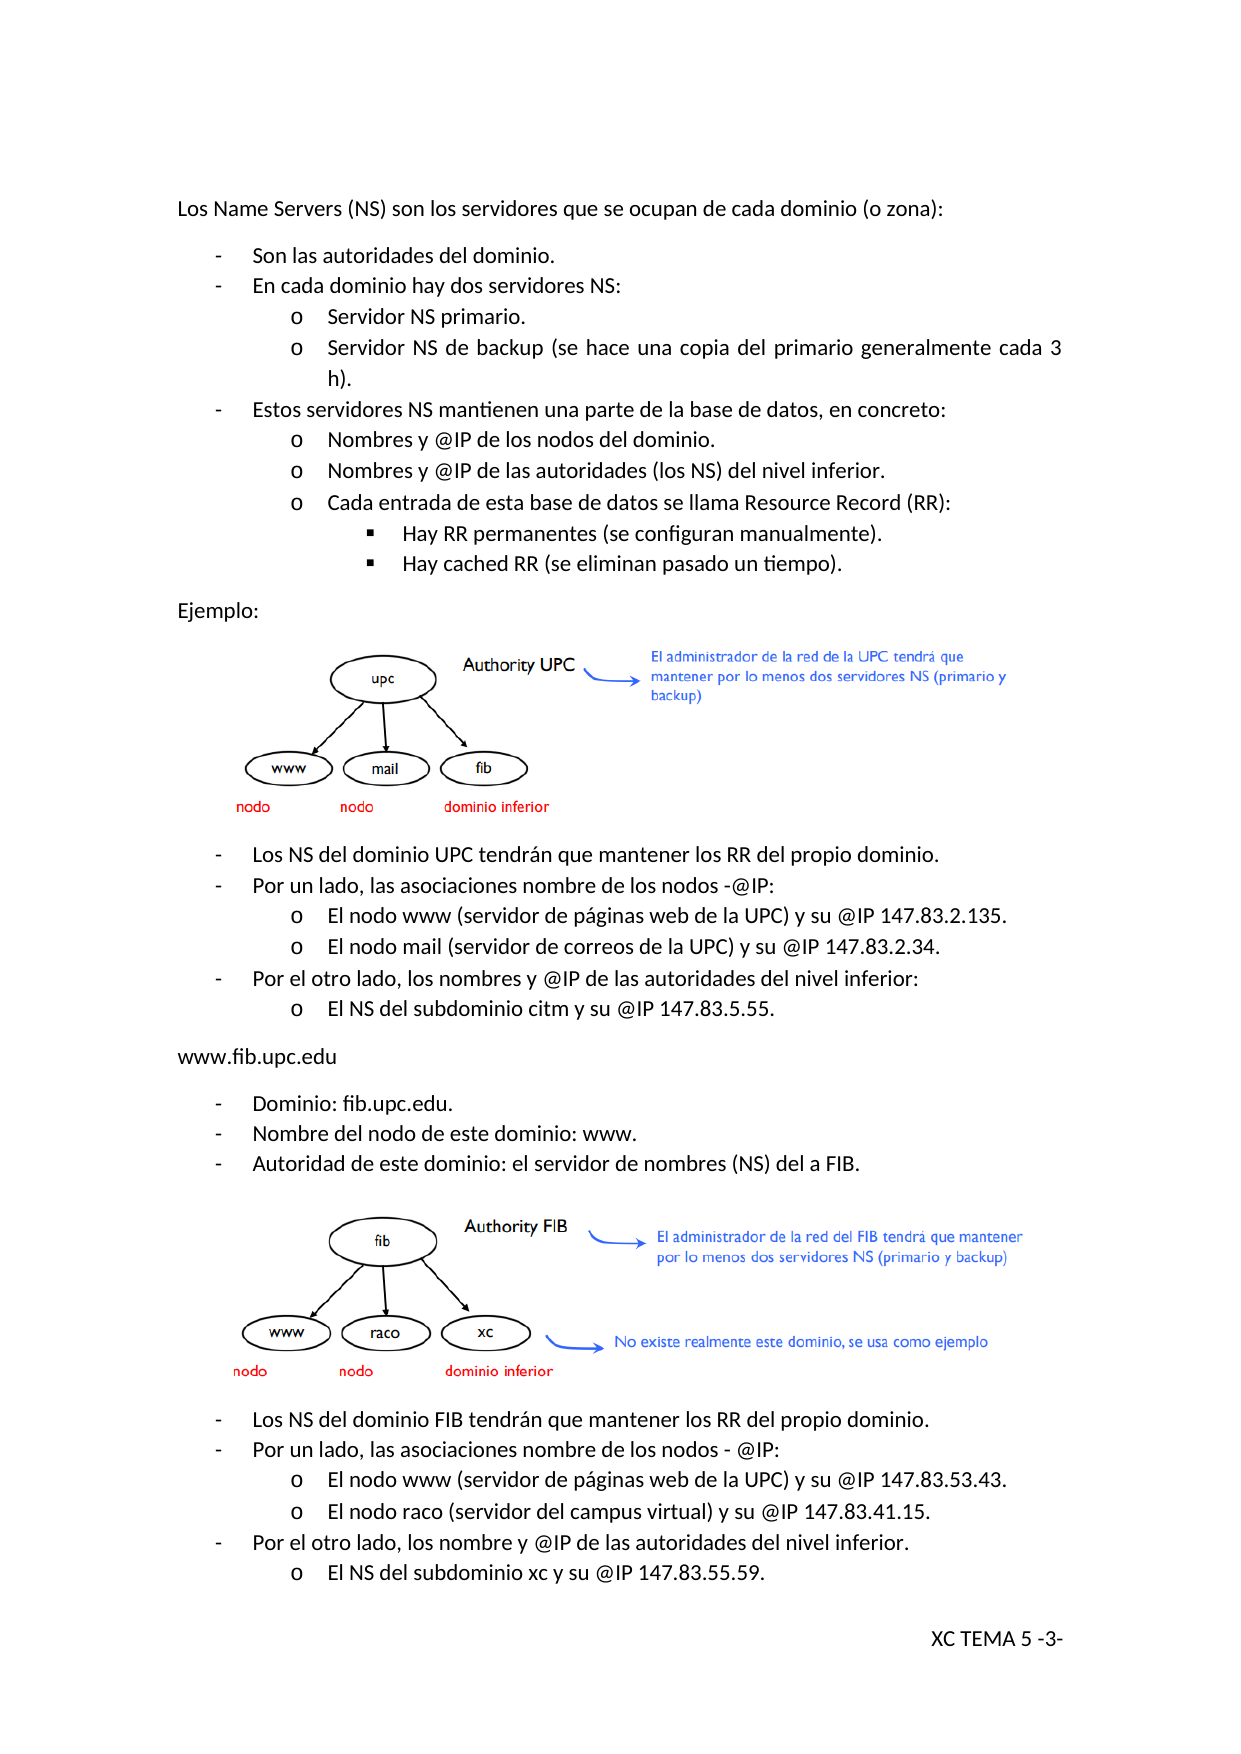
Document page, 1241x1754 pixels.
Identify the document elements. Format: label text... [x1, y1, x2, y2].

list Hay RR permanentes (se configuran manualmente). [365, 519, 1063, 547]
list Estos servidores NS mantienen una parte de la base de datos, en concreto: [215, 395, 1063, 423]
list Servidor NS primario. [290, 302, 1063, 331]
list Servidor NS de backup (se hace una copia del primario generalmente cada 3 h). [290, 333, 1063, 393]
text Los Name Servers (NS) son los servidores que se ocupan de cada dominio (o zona): [177, 194, 1063, 222]
list Hay cached RR (se eliminan pasado un tiempo). [365, 549, 1063, 578]
list El nodo mail (servidor de correos de la UPC) y su @IP 147.83.2.34. [290, 932, 1063, 962]
list En cada dominio hay dos servidores NS: [215, 272, 1063, 299]
list Los NS del dominio FIB tendrán que mantener los RR del propio dominio. [215, 1405, 1063, 1433]
list Nombre del nodo de este dominio: www. [215, 1119, 1063, 1147]
list Son las autoridades del dominio. [215, 241, 1063, 269]
list Nombres y @IP de los nodos del dominio. [290, 425, 1063, 454]
picture [207, 643, 1034, 822]
list El NS del subdominio xc y su @IP 147.83.55.59. [290, 1558, 1063, 1588]
list El nodo www (servidor de páginas web de la UPC) y su @IP 147.83.53.43. [290, 1465, 1063, 1494]
list Por el otro lado, los nombres y @IP de las autoridades del nivel inferior: [215, 964, 1063, 992]
text www.fib.upc.edu [177, 1042, 1063, 1070]
list Por un lado, las asociaciones nombre de los nodos - @IP: [215, 1435, 1063, 1463]
list El nodo www (servidor de páginas web de la UPC) y su @IP 147.83.2.135. [290, 901, 1063, 930]
list Por un lado, las asociaciones nombre de los nodos -@IP: [215, 871, 1063, 899]
list Los NS del dominio UPC tendrán que mantener los RR del propio dominio. [215, 841, 1063, 868]
text Ejemplo: [177, 596, 1063, 624]
list Por el otro lado, los nombre y @IP de las autoridades del nivel inferior. [215, 1528, 1063, 1556]
list Autoridad de este dominio: el servidor de nombres (NS) del a FIB. [215, 1149, 1063, 1177]
list Nombres y @IP de las autoridades (los NS) del nivel inferior. [290, 456, 1063, 486]
list El NS del subdominio citm y su @IP 147.83.5.55. [290, 994, 1063, 1023]
list El nodo raco (servidor del campus virtual) y su @IP 147.83.41.15. [290, 1497, 1063, 1526]
picture [199, 1196, 1041, 1386]
list Dominio: fib.upc.edu. [215, 1089, 1063, 1117]
list Cada entrada de esta base de datos se llama Resource Record (RR): [290, 488, 1063, 517]
